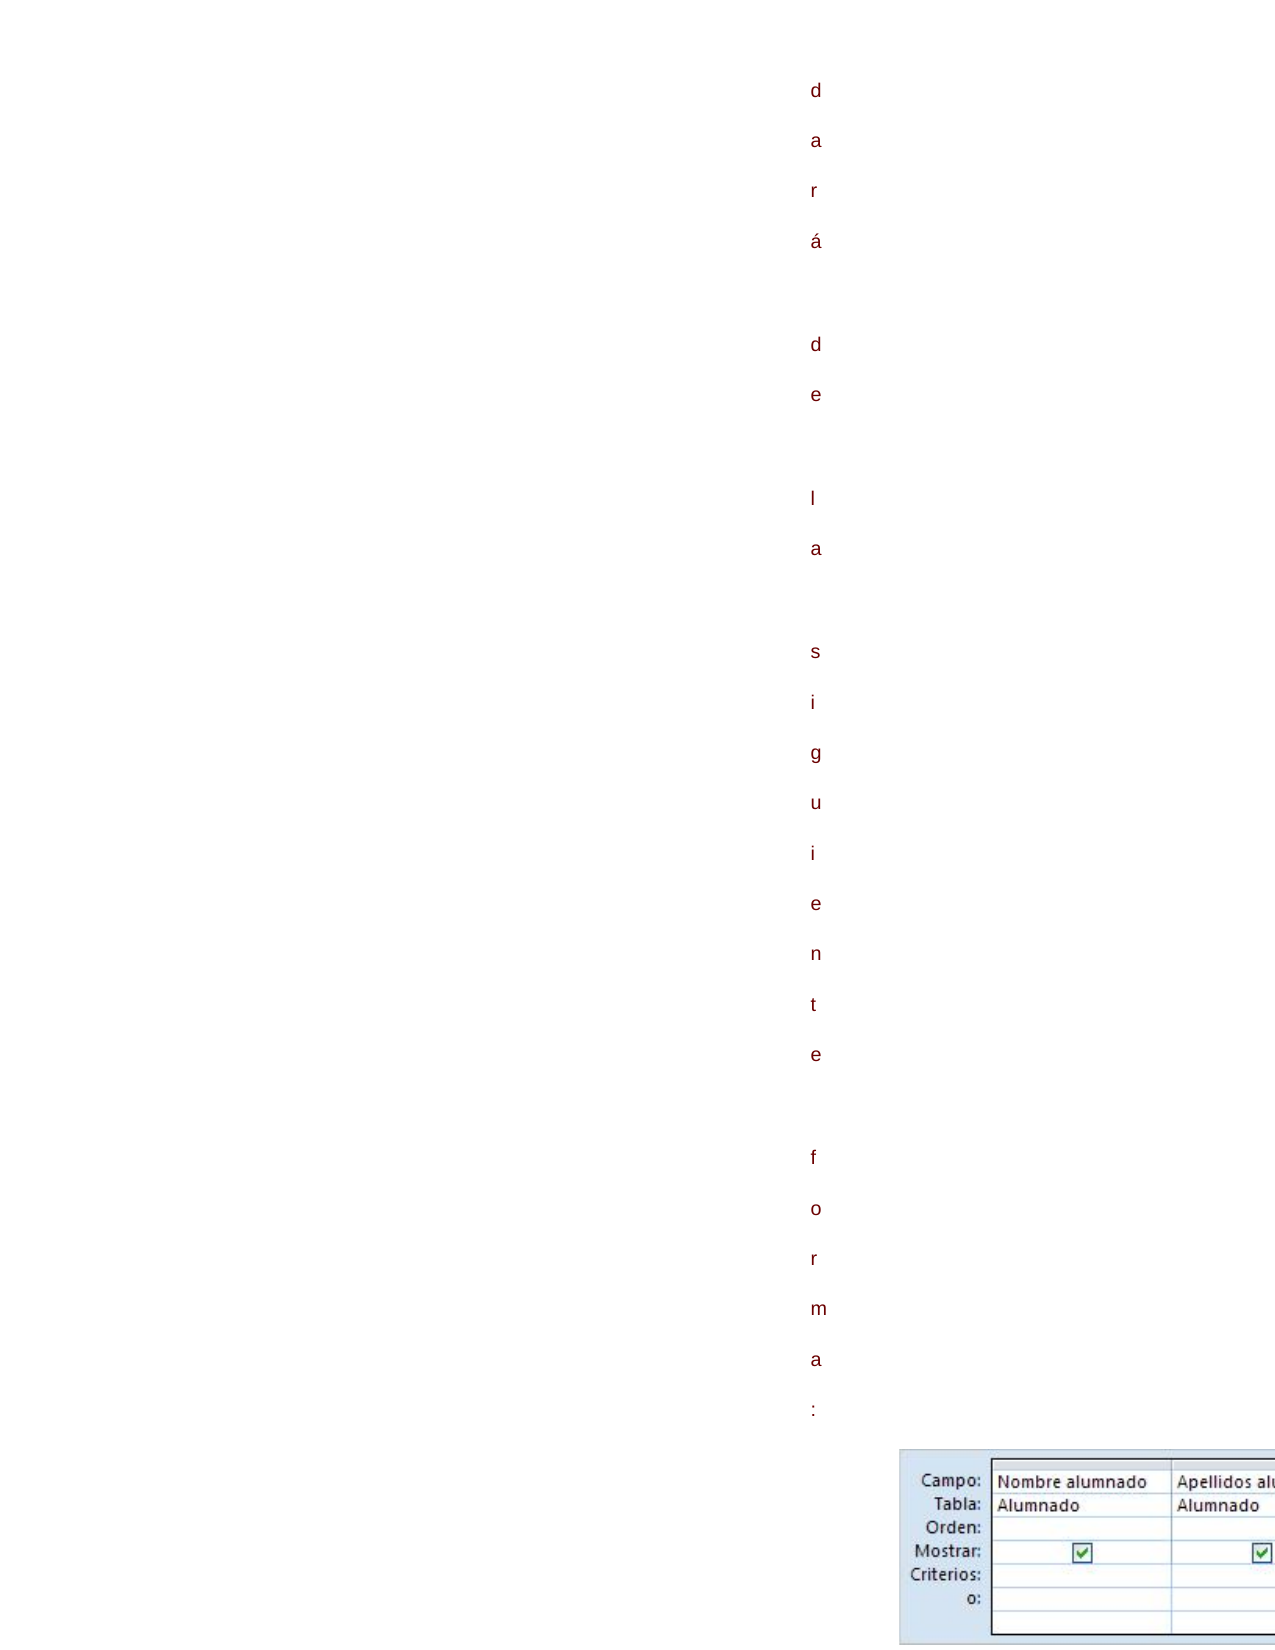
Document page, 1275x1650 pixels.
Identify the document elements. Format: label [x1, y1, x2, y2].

picture [899, 1449, 1275, 1645]
